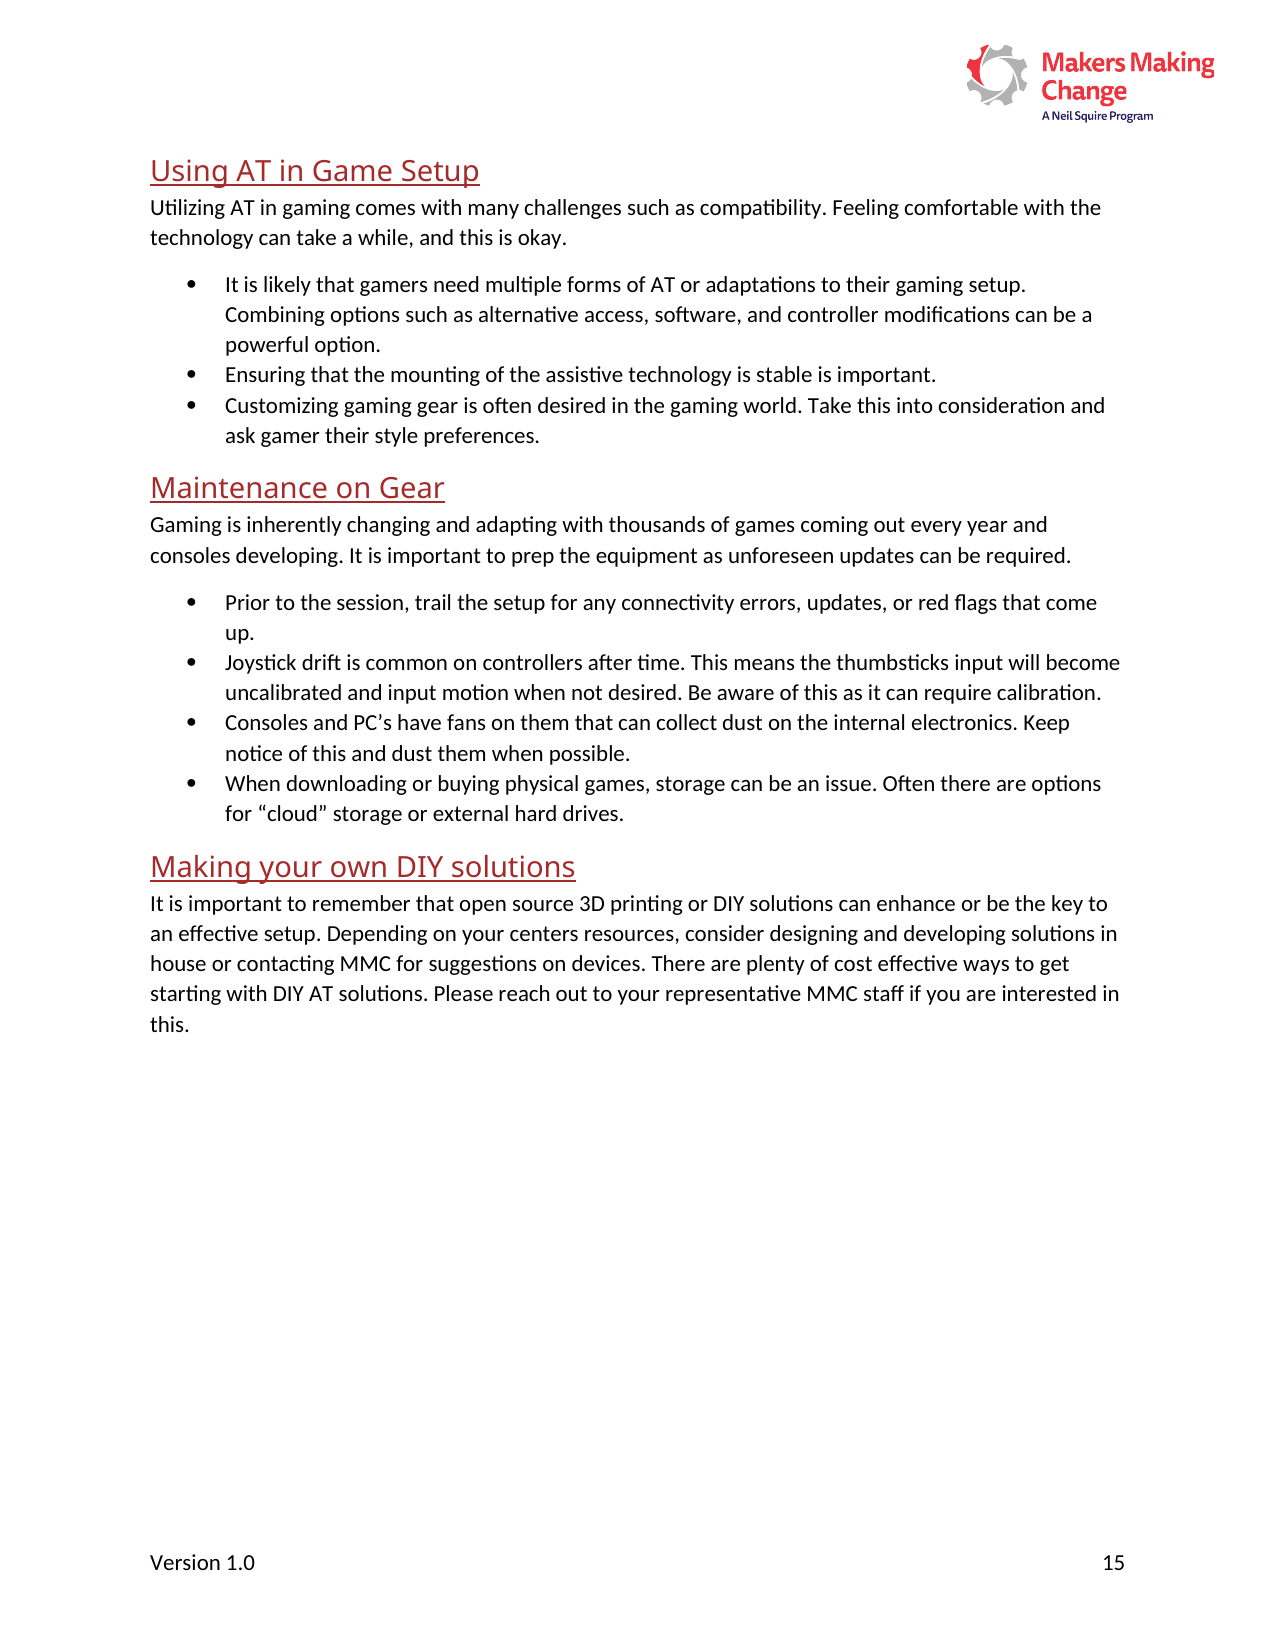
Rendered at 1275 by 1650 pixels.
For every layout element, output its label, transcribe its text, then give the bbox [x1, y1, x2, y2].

text Gaming is inherently changing and adapting with thousands of games coming out every year and consoles developing. It is important to prep the equipment as unforeseen updates can be required. [150, 511, 1125, 569]
subtitle Using AT in Game Setup [150, 150, 1125, 190]
list Prior to the session, trail the setup for any connectivity errors, updates, or red flags that come up. [187, 588, 1125, 646]
list Joystick drift is common on controllers after time. This means the thumbsticks input will become uncalibrated and input motion when not desired. Be aware of this as it can require calibration. [187, 648, 1125, 706]
list Consoles and PC’s have fans on them that can collect dust on the internal electronics. Keep notice of this and dust them when possible. [187, 708, 1125, 767]
subtitle Maintenance on Gear [150, 468, 1125, 507]
list When downloading or buying physical games, storage can be an issue. Often there are options for “cloud” storage or external hard drives. [187, 769, 1125, 827]
picture [966, 45, 1215, 123]
text It is important to remember that open source 3D printing or DIY solutions can enhance or be the key to an effective setup. Depending on your centers resources, consider designing and developing solutions in house or contacting MMC for suggestions on devices. There are plenty of cost effective ways to get starting with DIY AT solutions. Please reach out to your representative MMC staff if you are interested in this. [150, 889, 1125, 1038]
list It is likely that gamers need multiple forms of AT or adaptations to their gaming setup. Combining options such as alternative access, software, and controller modifications can be a powerful option. [187, 270, 1125, 358]
list Customizing gaming gear is often desired in the gaming world. Take this into consideration and ask gamer their style preferences. [187, 391, 1125, 449]
subtitle Making your own DIY solutions [150, 846, 1125, 886]
list Ensuring that the mounting of the assistive technology is stable is important. [187, 361, 1125, 388]
text Utilizing AT in gaming comes with many challenges such as compatibility. Feeling comfortable with the technology can take a while, and this is okay. [150, 193, 1125, 251]
